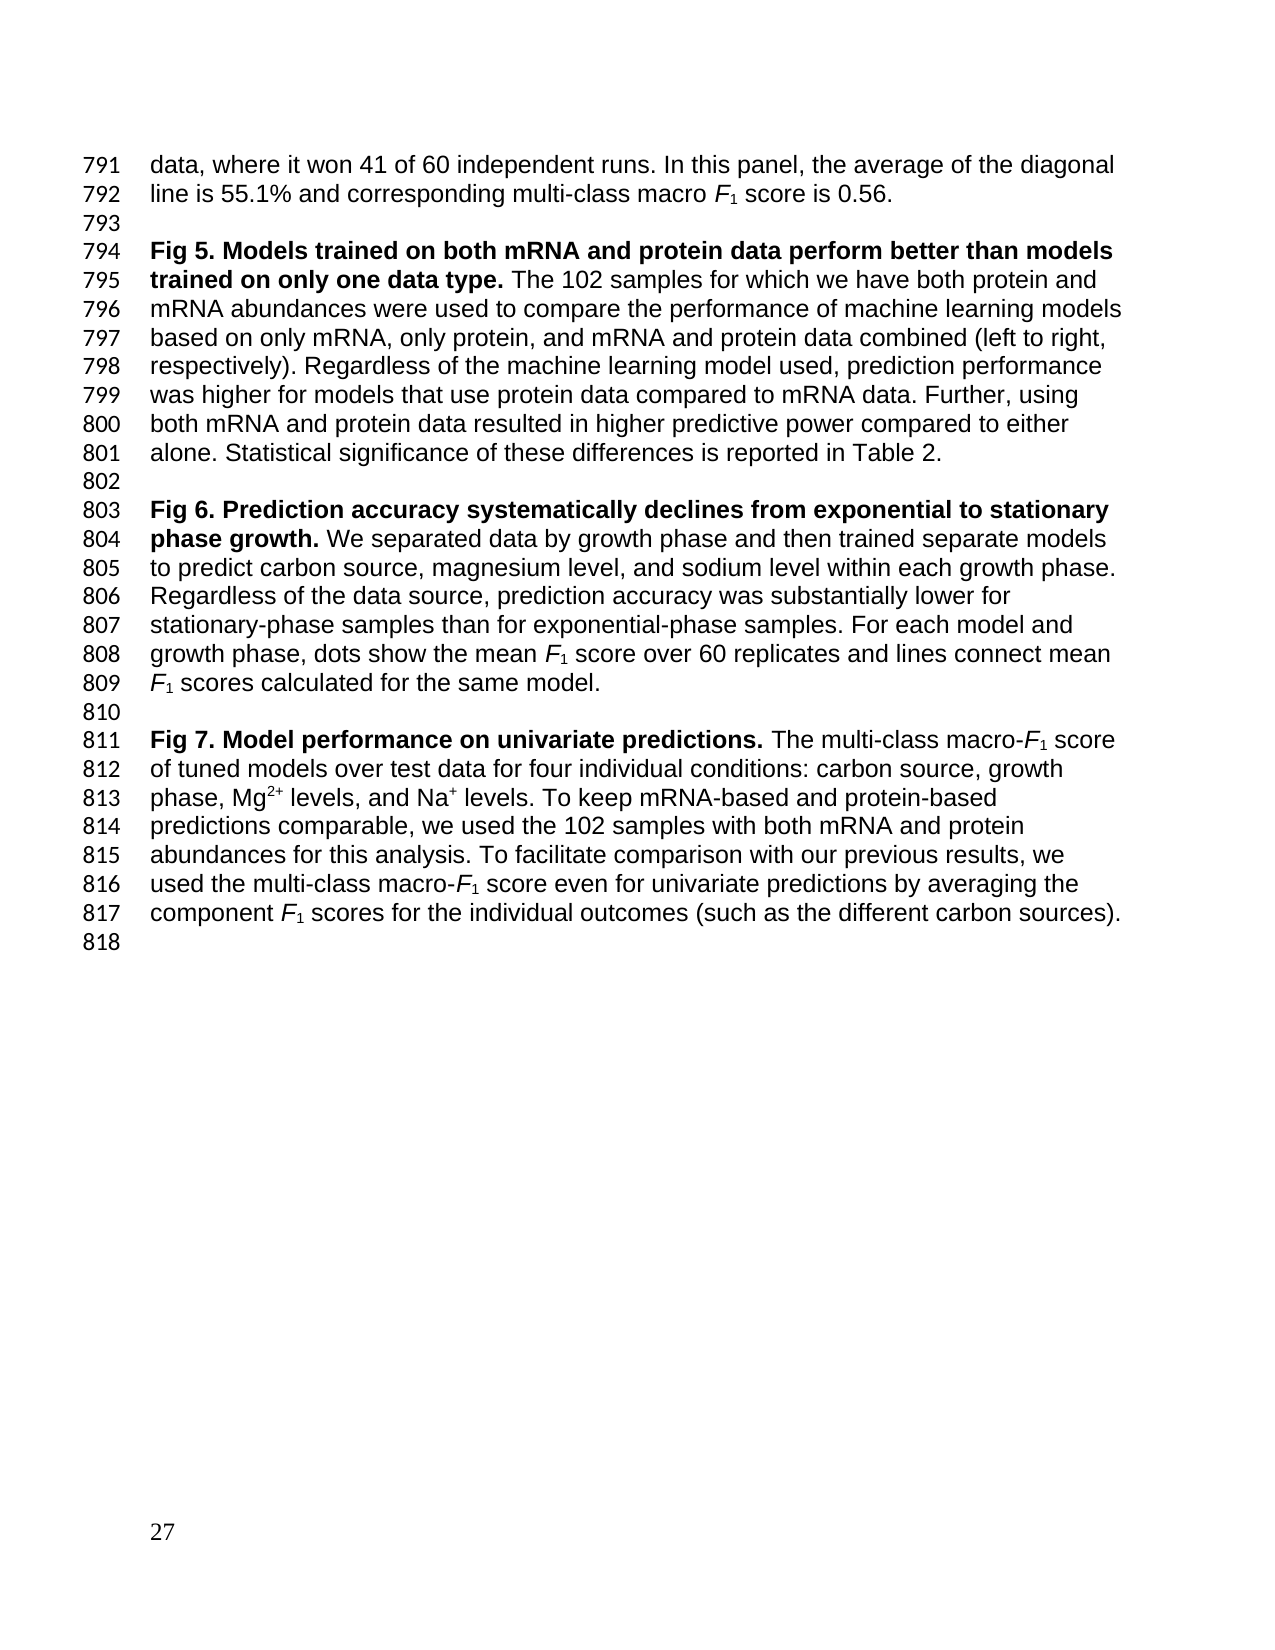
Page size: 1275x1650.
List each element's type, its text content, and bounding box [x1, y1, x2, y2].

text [150, 150, 1125, 207]
text Fig 7. Model performance on univariate predictions. The multi-class macro-F1 score of tuned models over test data for four individual conditions: carbon source, growth phase, Mg2+ levels, and Na+ levels. To keep mRNA-based and protein-based predictions comparable, we used the 102 samples with both mRNA and protein abundances for this analysis. To facilitate comparison with our previous results, we used the multi-class macro-F1 score even for univariate predictions by averaging the component F1 scores for the individual outcomes (such as the different carbon sources). [150, 725, 1125, 926]
text Fig 5. Models trained on both mRNA and protein data perform better than models trained on only one data type. The 102 samples for which we have both protein and mRNA abundances were used to compare the performance of machine learning models based on only mRNA, only protein, and mRNA and protein data combined (left to right, respectively). Regardless of the machine learning model used, prediction performance was higher for models that use protein data compared to mRNA data. Further, using both mRNA and protein data resulted in higher predictive power compared to either alone. Statistical significance of these differences is reported in Table 2. [150, 236, 1125, 466]
text Fig 6. Prediction accuracy systematically declines from exponential to stationary phase growth. We separated data by growth phase and then trained separate models to predict carbon source, magnesium level, and sodium level within each growth phase. Regardless of the data source, prediction accuracy was substantially lower for stationary-phase samples than for exponential-phase samples. For each model and growth phase, dots show the mean F1 score over 60 replicates and lines connect mean F1 scores calculated for the same model. [150, 466, 1125, 696]
